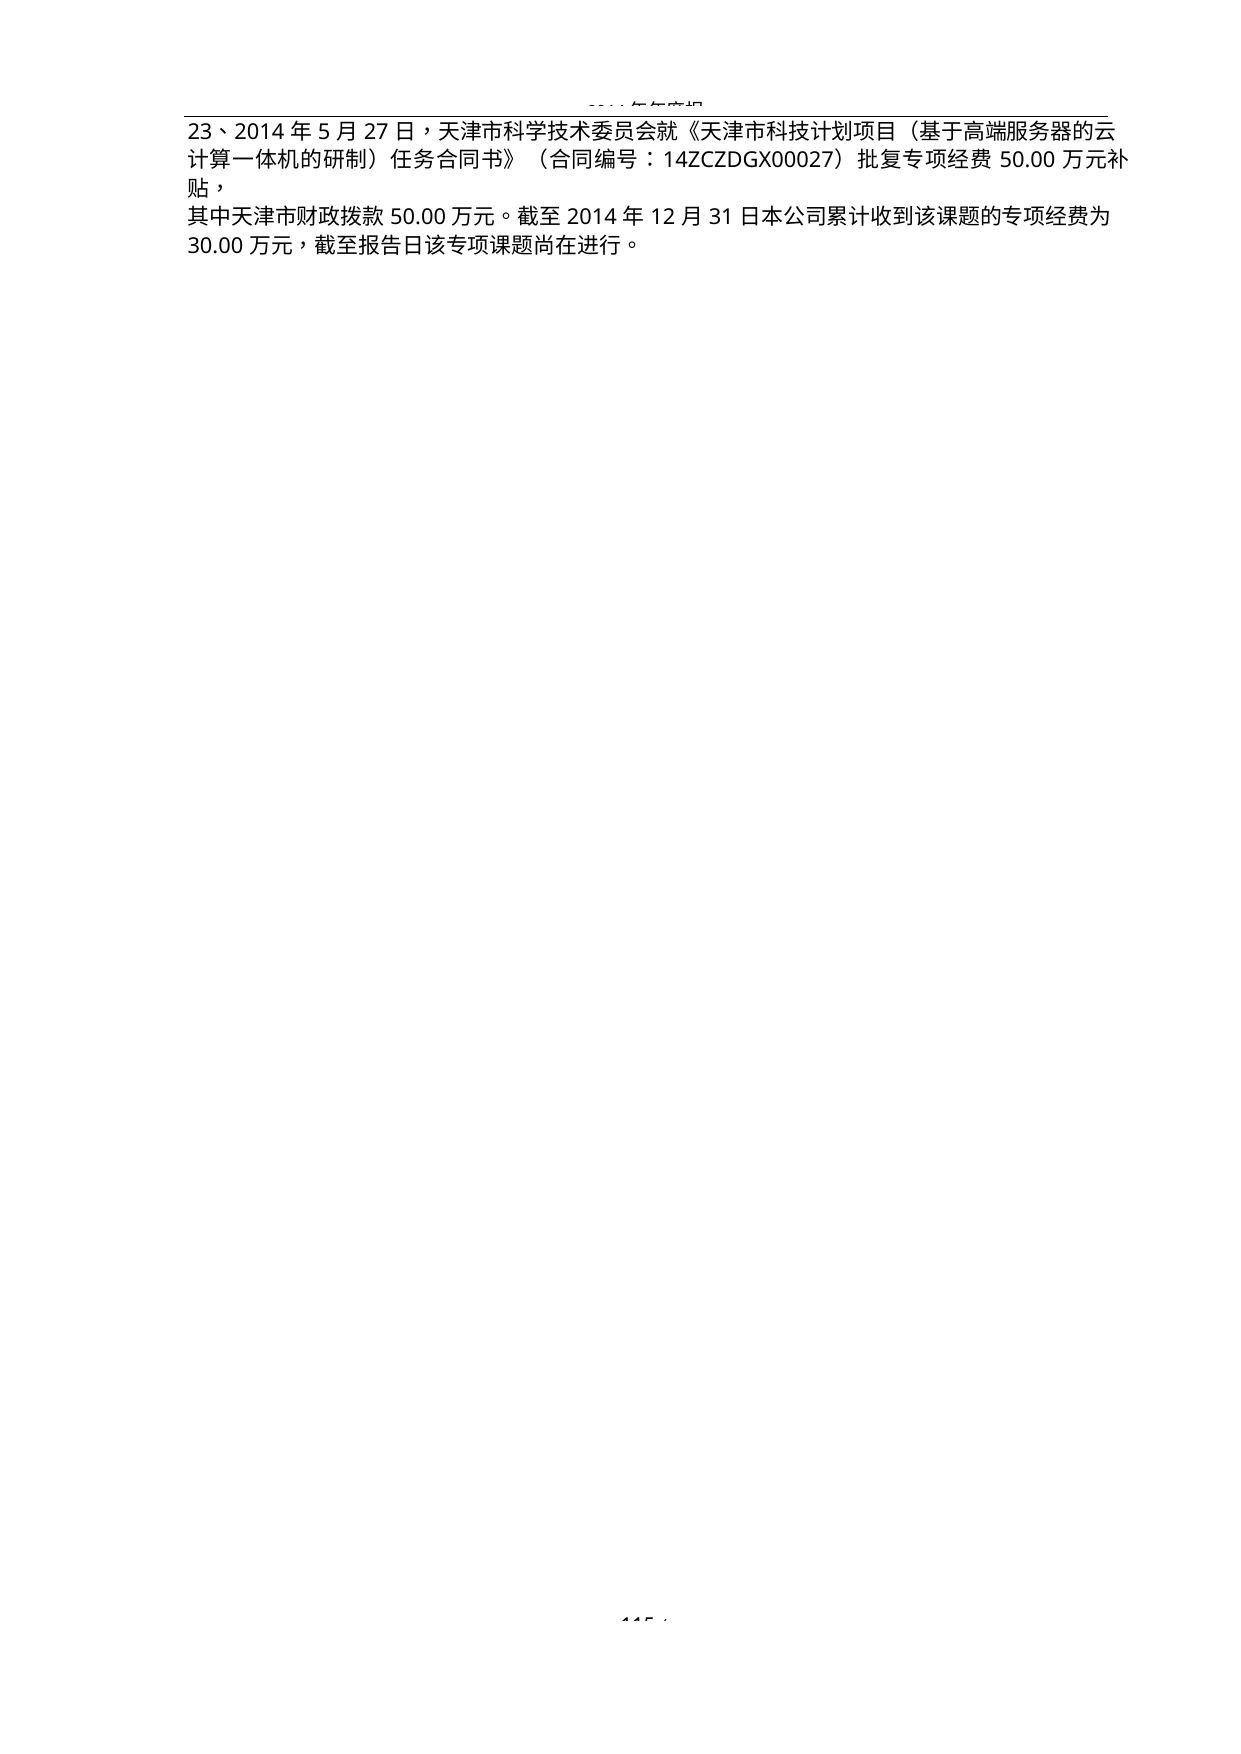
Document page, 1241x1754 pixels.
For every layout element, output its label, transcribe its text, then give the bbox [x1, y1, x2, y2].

text 计算一体机的研制）任务合同书》（合同编号：14ZCZDGX00027）批复专项经费 50.00 万元补贴， [187, 145, 1130, 202]
text 其中天津市财政拨款 50.00 万元。截至 2014 年 12 月 31 日本公司累计收到该课题的专项经费为 [187, 202, 1130, 230]
text 23、2014 年 5 月 27 日，天津市科学技术委员会就《天津市科技计划项目（基于高端服务器的云 [187, 117, 1130, 145]
text 30.00 万元，截至报告日该专项课题尚在进行。 [187, 230, 1130, 259]
